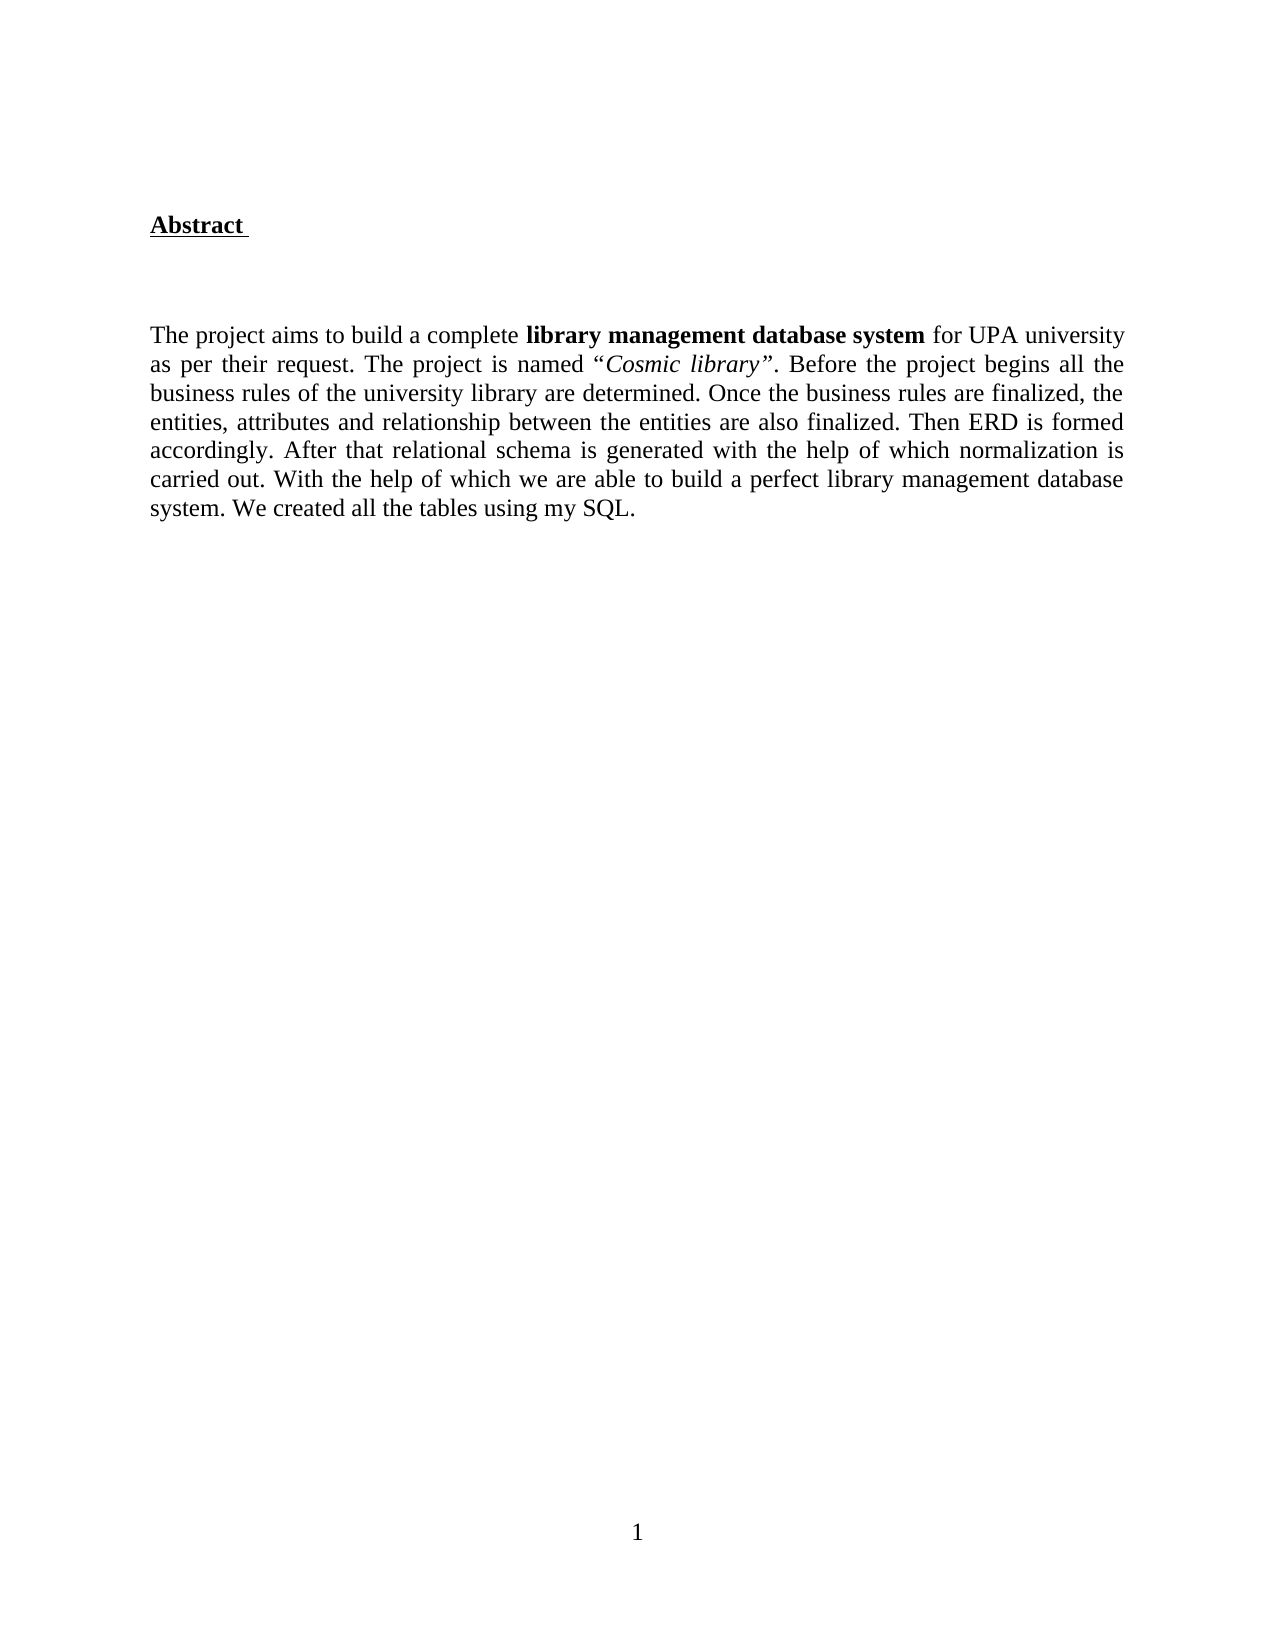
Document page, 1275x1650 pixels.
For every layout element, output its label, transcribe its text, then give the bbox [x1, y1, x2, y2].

text The project aims to build a complete library management database system for UPA university as per their request. The project is named “Cosmic library”. Before the project begins all the business rules of the university library are determined. Once the business rules are finalized, the entities, attributes and relationship between the entities are also finalized. Then ERD is formed accordingly. After that relational schema is generated with the help of which normalization is carried out. With the help of which we are able to build a perfect library management database system. We created all the tables using my SQL. [150, 321, 1125, 522]
text Abstract [150, 211, 1125, 239]
